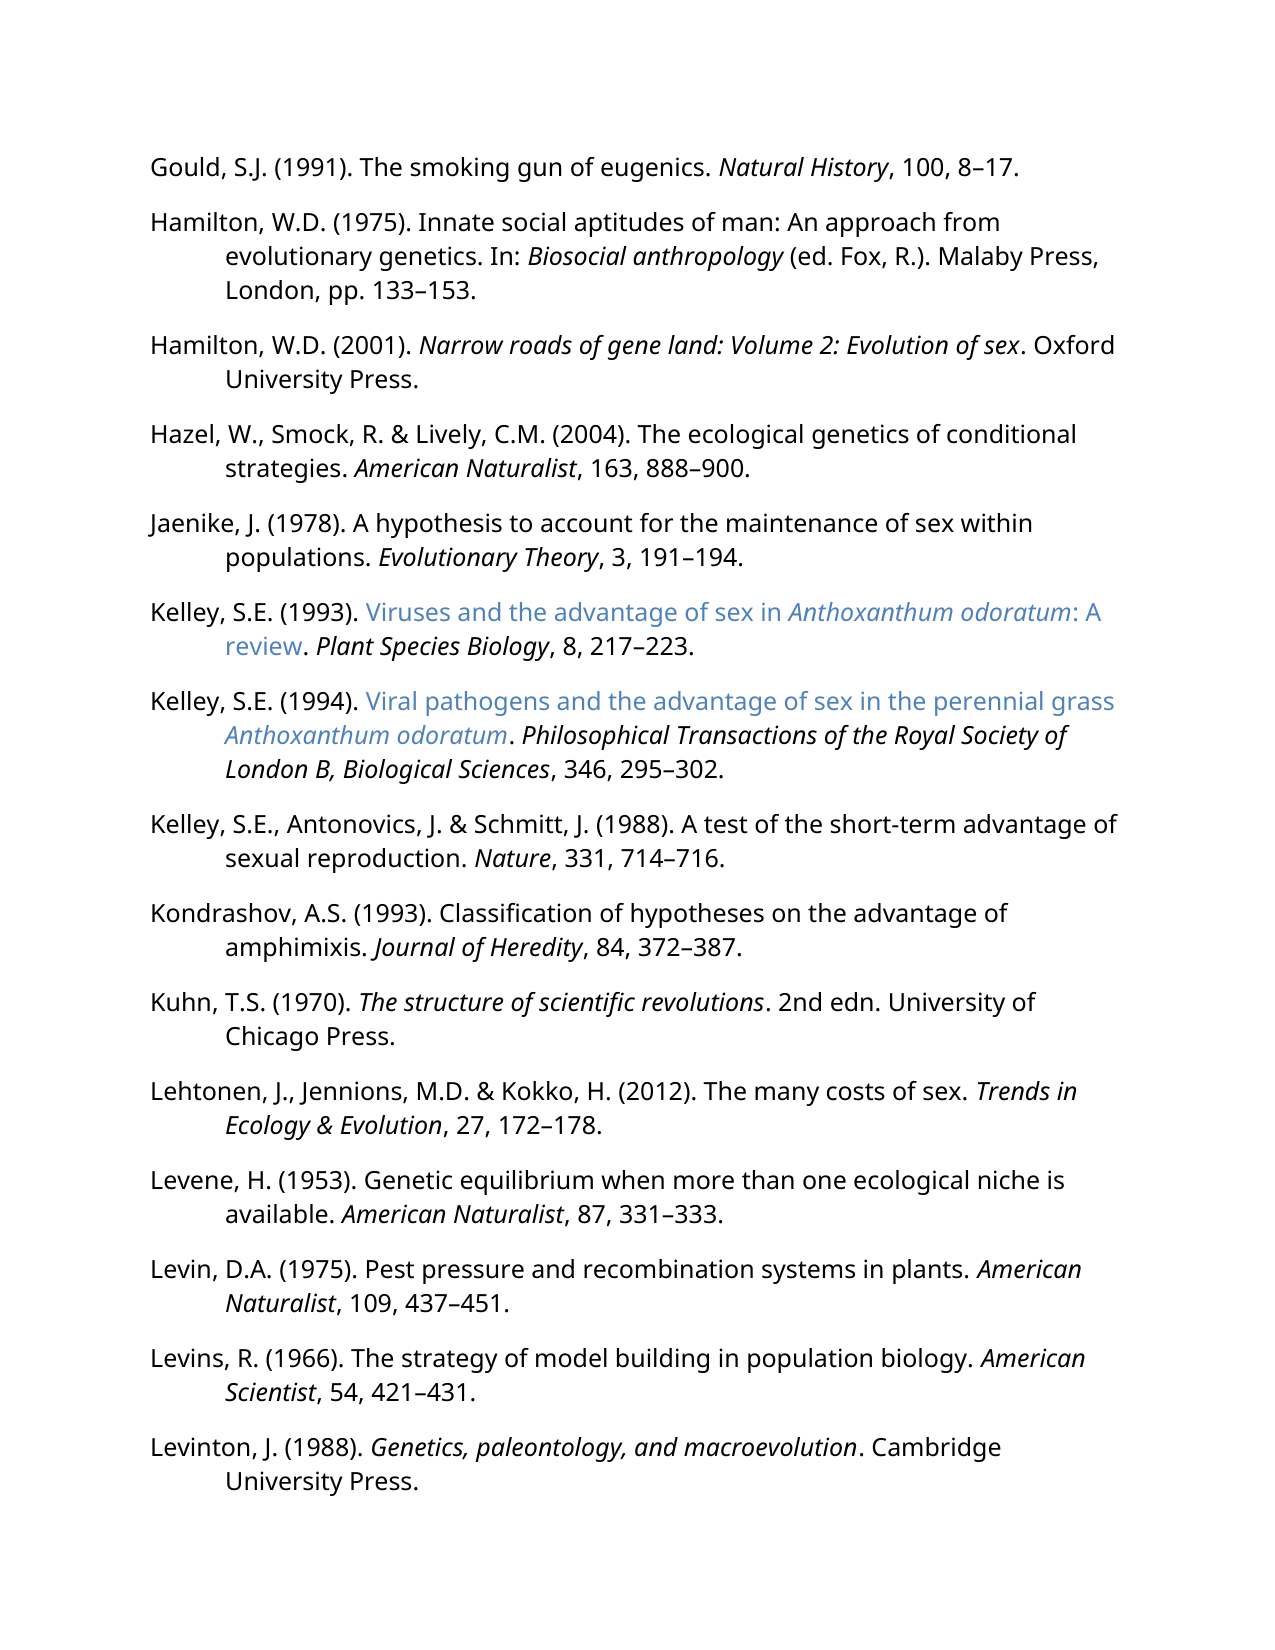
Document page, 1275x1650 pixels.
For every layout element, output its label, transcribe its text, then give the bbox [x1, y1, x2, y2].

text Hamilton, W.D. (1975). Innate social aptitudes of man: An approach from evolutionary genetics. In: Biosocial anthropology (ed. Fox, R.). Malaby Press, London, pp. 133–153. [150, 205, 1125, 307]
text Jaenike, J. (1978). A hypothesis to account for the maintenance of sex within populations. Evolutionary Theory, 3, 191–194. [150, 506, 1125, 574]
text Kelley, S.E. (1994). Viral pathogens and the advantage of sex in the perennial grass Anthoxanthum odoratum. Philosophical Transactions of the Royal Society of London B, Biological Sciences, 346, 295–302. [150, 684, 1125, 786]
text Kelley, S.E. (1993). Viruses and the advantage of sex in Anthoxanthum odoratum: A review. Plant Species Biology, 8, 217–223. [150, 595, 1125, 663]
text Lehtonen, J., Jennions, M.D. & Kokko, H. (2012). The many costs of sex. Trends in Ecology & Evolution, 27, 172–178. [150, 1074, 1125, 1142]
text Levene, H. (1953). Genetic equilibrium when more than one ecological niche is available. American Naturalist, 87, 331–333. [150, 1163, 1125, 1231]
text Gould, S.J. (1991). The smoking gun of eugenics. Natural History, 100, 8–17. [150, 150, 1125, 184]
text Levinton, J. (1988). Genetics, paleontology, and macroevolution. Cambridge University Press. [150, 1429, 1125, 1498]
text Kuhn, T.S. (1970). The structure of scientific revolutions. 2nd edn. University of Chicago Press. [150, 985, 1125, 1053]
text Levins, R. (1966). The strategy of model building in population biology. American Scientist, 54, 421–431. [150, 1341, 1125, 1409]
text Hamilton, W.D. (2001). Narrow roads of gene land: Volume 2: Evolution of sex. Oxford University Press. [150, 328, 1125, 396]
text Hazel, W., Smock, R. & Lively, C.M. (2004). The ecological genetics of conditional strategies. American Naturalist, 163, 888–900. [150, 417, 1125, 485]
text Kondrashov, A.S. (1993). Classification of hypotheses on the advantage of amphimixis. Journal of Heredity, 84, 372–387. [150, 896, 1125, 964]
text Levin, D.A. (1975). Pest pressure and recombination systems in plants. American Naturalist, 109, 437–451. [150, 1252, 1125, 1320]
text Kelley, S.E., Antonovics, J. & Schmitt, J. (1988). A test of the short-term advantage of sexual reproduction. Nature, 331, 714–716. [150, 807, 1125, 875]
